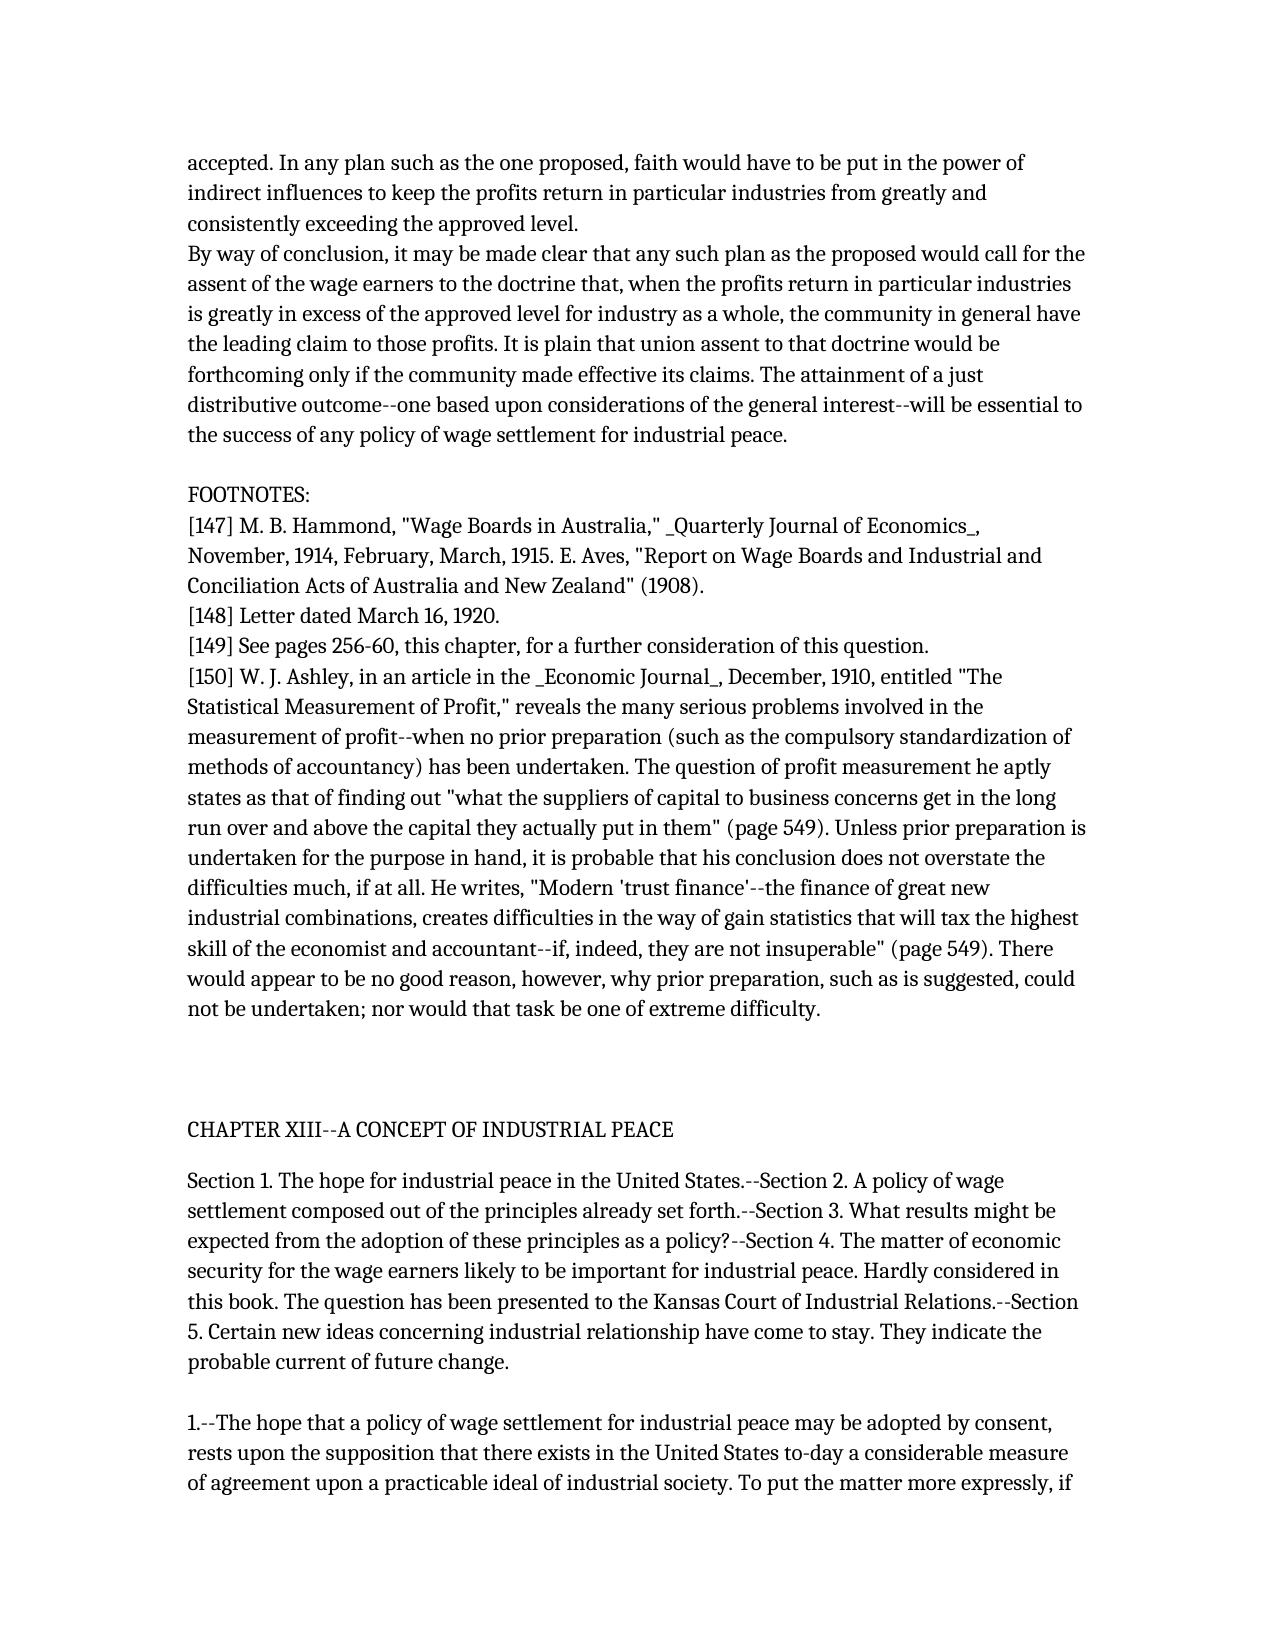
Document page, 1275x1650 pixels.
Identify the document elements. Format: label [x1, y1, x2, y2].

text [187, 150, 1087, 1143]
text [187, 1168, 1087, 1496]
